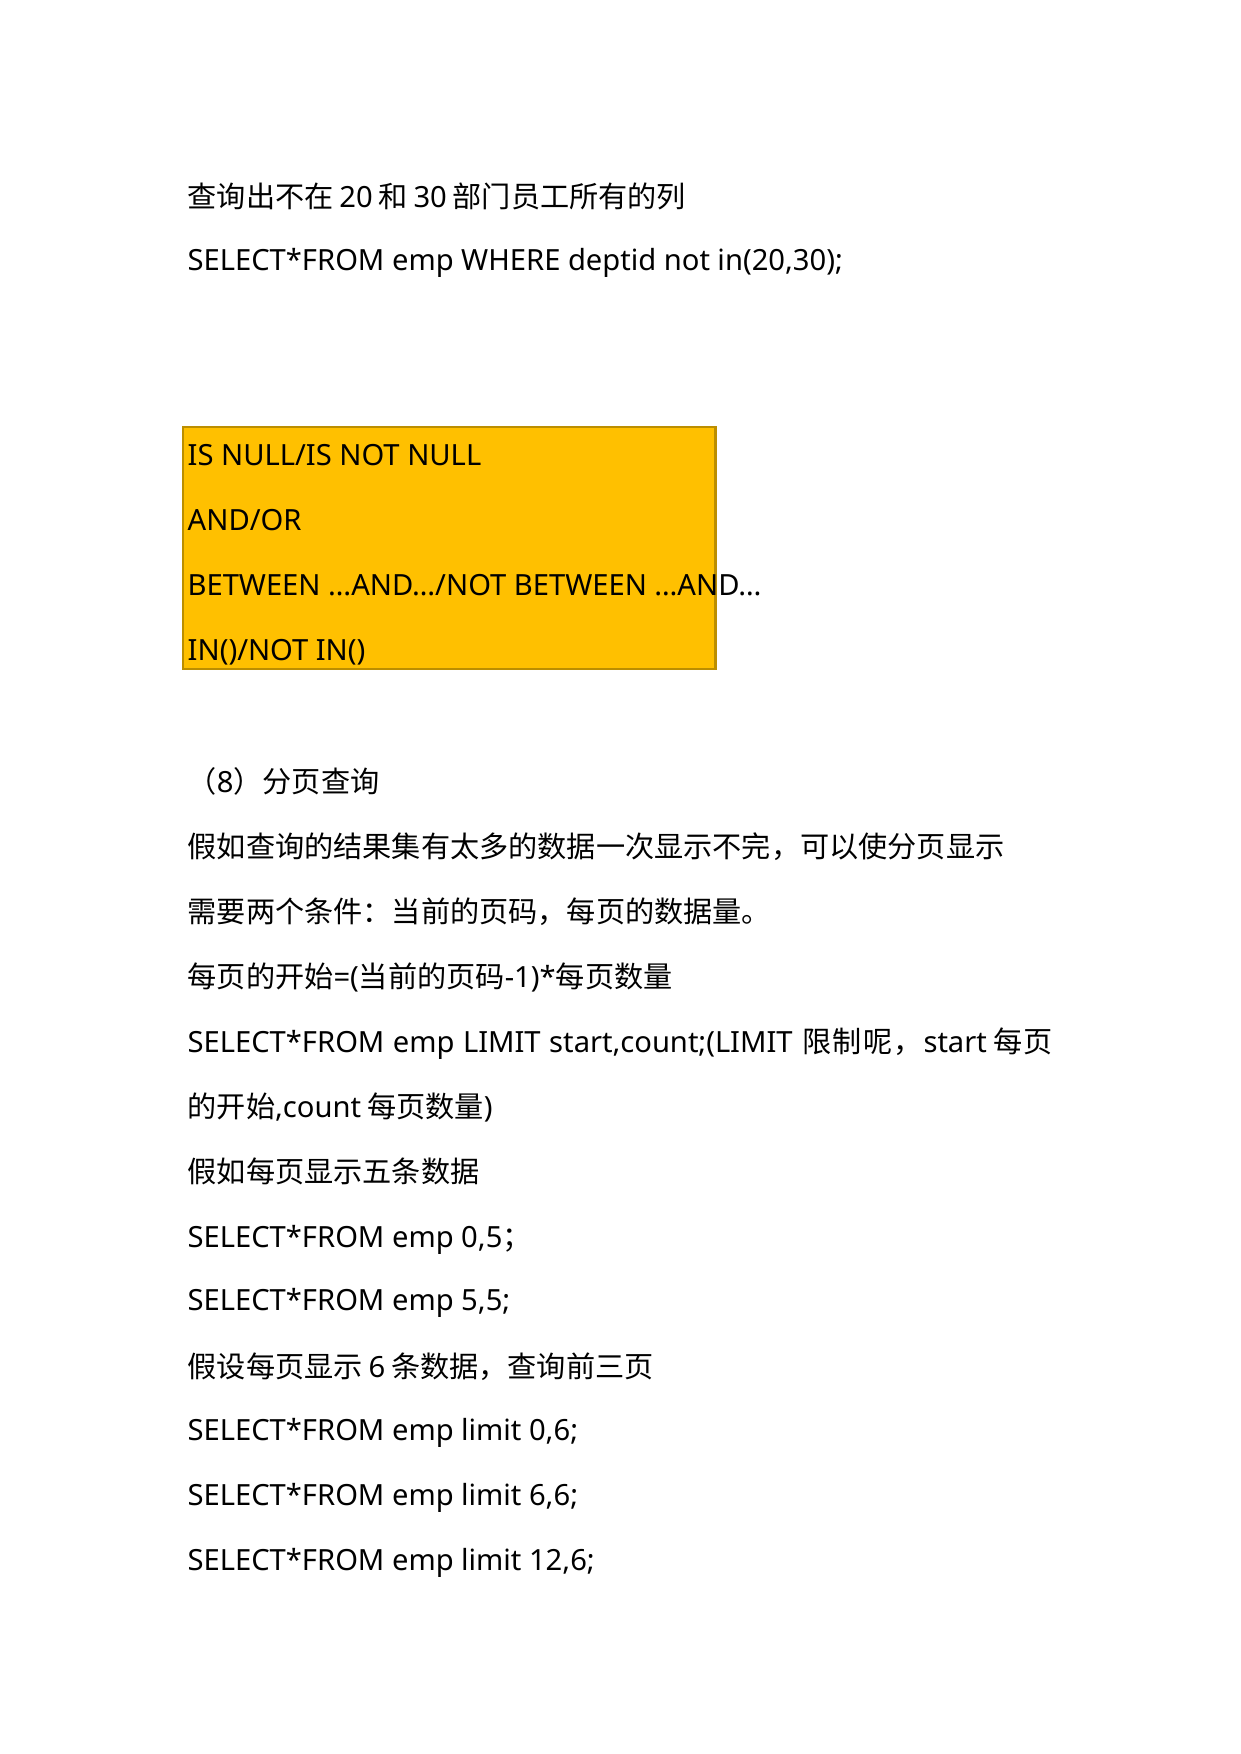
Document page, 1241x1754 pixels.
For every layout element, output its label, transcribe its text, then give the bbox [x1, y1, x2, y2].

text SELECT*FROM emp limit 0,6; [187, 1397, 1053, 1462]
text IN()/NOT IN() [187, 617, 1053, 682]
text 假如每页显示五条数据 [187, 1137, 1053, 1202]
text AND/OR [187, 487, 1053, 552]
text SELECT*FROM emp LIMIT start,count;(LIMIT 限制呢，start每页的开始,count每页数量) [187, 1007, 1053, 1137]
text SELECT*FROM emp 0,5； [187, 1202, 1053, 1267]
text SELECT*FROM emp WHERE deptid not in(20,30); [187, 227, 1053, 292]
text 假设每页显示6条数据，查询前三页 [187, 1332, 1053, 1397]
text SELECT*FROM emp 5,5; [187, 1267, 1053, 1332]
text 每页的开始=(当前的页码-1)*每页数量 [187, 942, 1053, 1007]
text SELECT*FROM emp limit 12,6; [187, 1527, 1053, 1592]
text （8）分页查询 [187, 747, 1053, 812]
text 查询出不在20和30部门员工所有的列 [187, 162, 1053, 227]
text BETWEEN …AND…/NOT BETWEEN …AND… [187, 552, 1053, 617]
text 假如查询的结果集有太多的数据一次显示不完，可以使分页显示 [187, 812, 1053, 877]
text 需要两个条件：当前的页码，每页的数据量。 [187, 877, 1053, 942]
text SELECT*FROM emp limit 6,6; [187, 1462, 1053, 1527]
text IS NULL/IS NOT NULL [187, 422, 1053, 487]
